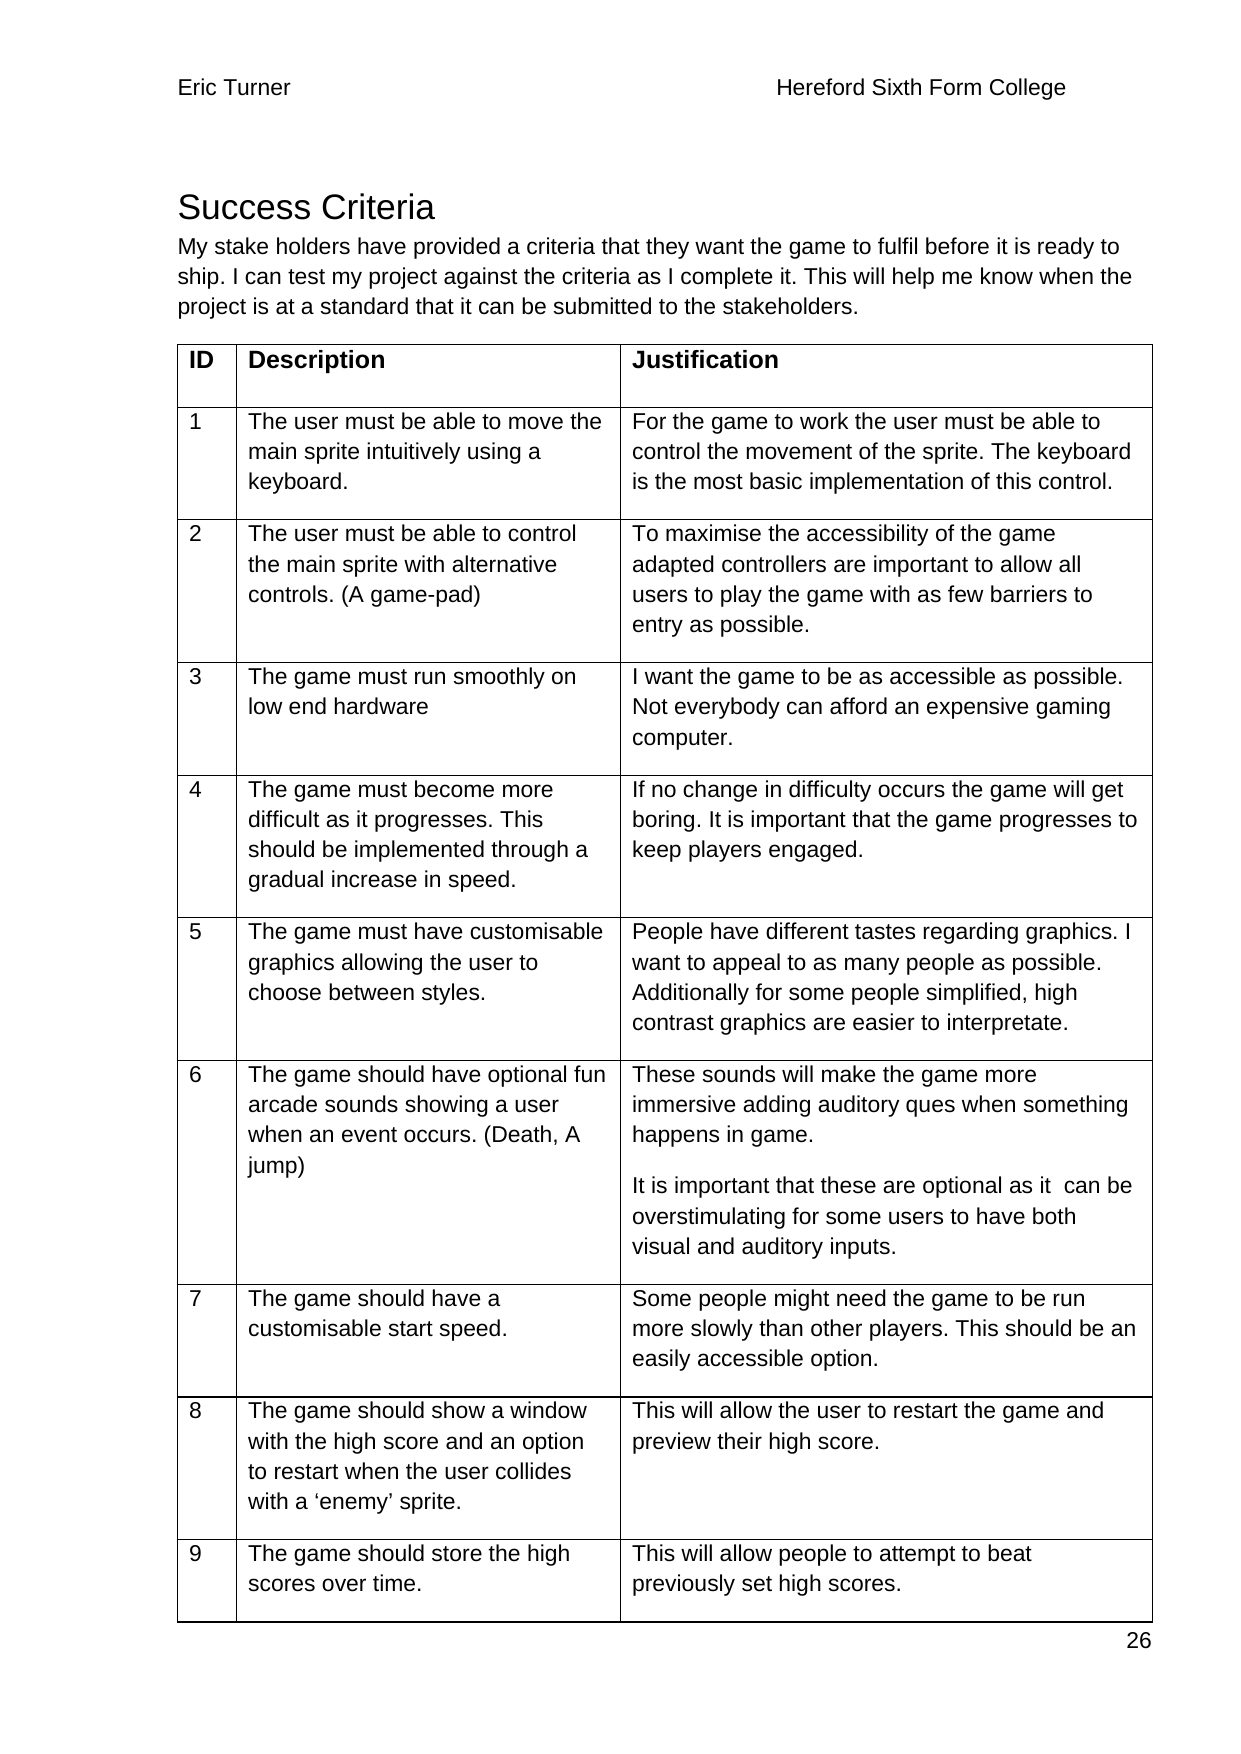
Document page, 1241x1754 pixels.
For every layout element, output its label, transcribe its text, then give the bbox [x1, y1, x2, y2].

table_cell The game should store the high scores over time. [237, 1540, 620, 1621]
table_cell This will allow the user to restart the game and preview their high score. [621, 1398, 1152, 1539]
table_cell Some people might need the game to be run more slowly than other players. This should be an easily accessible option. [621, 1285, 1152, 1396]
table_header Justification [621, 345, 1152, 407]
table_cell The user must be able to move the main sprite intuitively using a keyboard. [237, 408, 620, 519]
table_cell The game should have optional fun arcade sounds showing a user when an event occurs. (Death, A jump) [237, 1061, 620, 1284]
table_cell I want the game to be as accessible as possible. Not everybody can afford an expensive gaming computer. [621, 663, 1152, 774]
table_cell 7 [178, 1285, 236, 1396]
table_cell The game should have a customisable start speed. [237, 1285, 620, 1396]
table_cell The game must have customisable graphics allowing the user to choose between styles. [237, 918, 620, 1060]
text My stake holders have provided a criteria that they want the game to fulfil before it is ready to ship. I can test my project against the criteria as I complete it. This will help me know when the project is at a standard that it can be submitted to the stakeholders. [177, 233, 1152, 319]
table_cell To maximise the accessibility of the game adapted controllers are important to allow all users to play the game with as few barriers to entry as possible. [621, 520, 1152, 662]
table_cell This will allow people to attempt to beat previously set high scores. [621, 1540, 1152, 1621]
table_cell If no change in difficulty occurs the game will get boring. It is important that the game progresses to keep players engaged. [621, 776, 1152, 917]
table_cell 9 [178, 1540, 236, 1621]
table_cell For the game to work the user must be able to control the movement of the sprite. The keyboard is the most basic implementation of this control. [621, 408, 1152, 519]
table_cell The user must be able to control the main sprite with alternative controls. (A game-pad) [237, 520, 620, 662]
table_cell The game must run smoothly on low end hardware [237, 663, 620, 774]
table_cell 4 [178, 776, 236, 917]
table_cell 1 [178, 408, 236, 519]
table_cell People have different tastes regarding graphics. I want to appeal to as many people as possible. Additionally for some people simplified, high contrast graphics are easier to interpretate. [621, 918, 1152, 1060]
table_cell These sounds will make the game more immersive adding auditory ques when something happens in game. It is important that these are optional as it can be overstimulating for some users to have both visual and auditory inputs. [621, 1061, 1152, 1284]
table_header Description [237, 345, 620, 407]
table_cell The game should show a window with the high score and an option to restart when the user collides with a ‘enemy’ sprite. [237, 1398, 620, 1539]
table_cell 8 [178, 1398, 236, 1539]
table_cell 5 [178, 918, 236, 1060]
table_cell The game must become more difficult as it progresses. This should be implemented through a gradual increase in speed. [237, 776, 620, 917]
table_cell 3 [178, 663, 236, 774]
table_cell 6 [178, 1061, 236, 1284]
table_header ID [178, 345, 236, 407]
subtitle Success Criteria [177, 186, 1152, 227]
table_cell 2 [178, 520, 236, 662]
